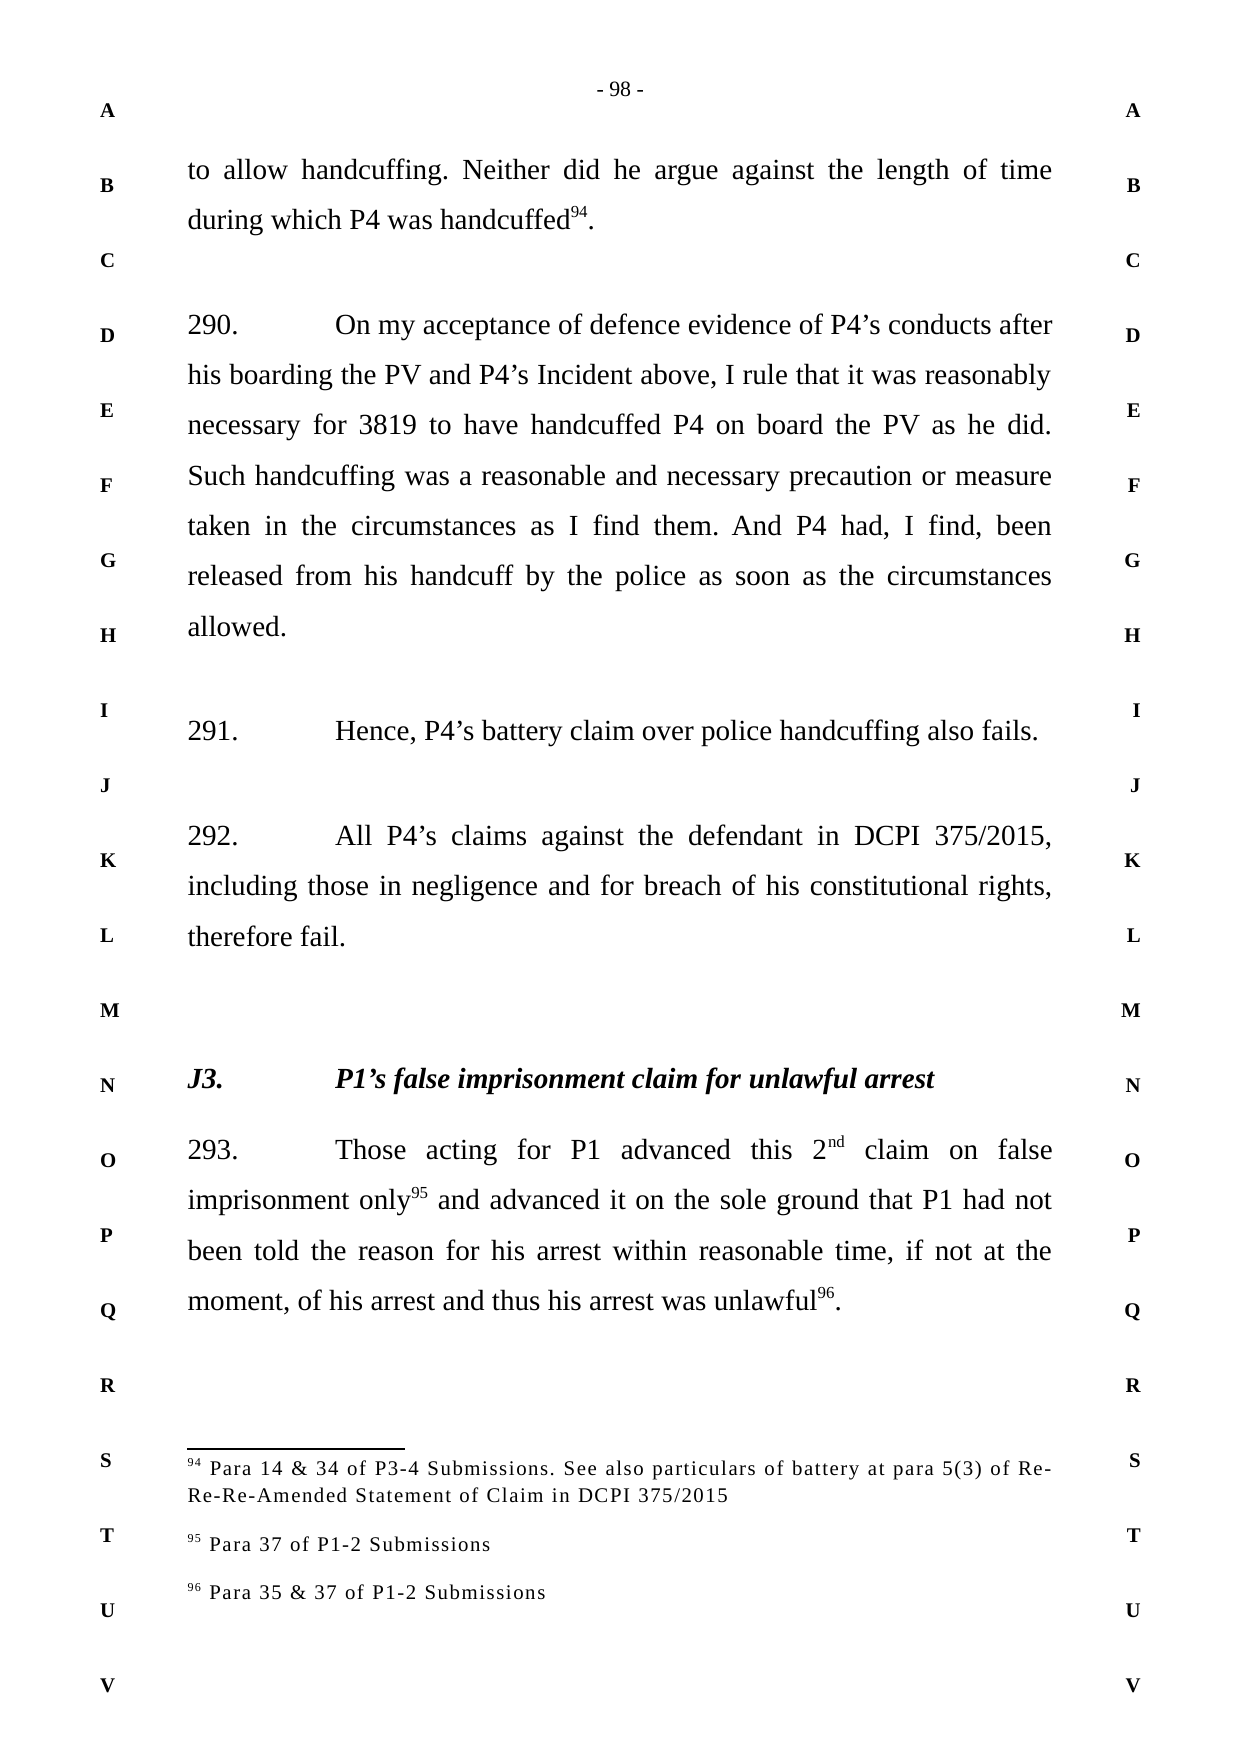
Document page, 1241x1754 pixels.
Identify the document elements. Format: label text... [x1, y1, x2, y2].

text J3. P1’s false imprisonment claim for unlawful arrest [187, 1061, 1053, 1094]
list Those acting for P1 advanced this 2nd claim on false imprisonment only and advanced it on the sole ground that P1 had not been told the reason for his arrest within reasonable time, if not at the moment, of his arrest and thus his arrest was unlawful. [187, 1132, 1053, 1317]
list On my acceptance of defence evidence of P4’s conducts after his boarding the PV and P4’s Incident above, I rule that it was reasonably necessary for 3819 to have handcuffed P4 on board the PV as he did. Such handcuffing was a reasonable and necessary precaution or measure taken in the circumstances as I find them. And P4 had, I find, been released from his handcuff by the police as soon as the circumstances allowed. [187, 307, 1053, 642]
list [187, 152, 1053, 236]
list Hence, P4’s battery claim over police handcuffing also fails. [187, 713, 1053, 747]
list All P4’s claims against the defendant in DCPI 375/2015, including those in negligence and for breach of his constitutional rights, therefore fail. [187, 818, 1053, 952]
